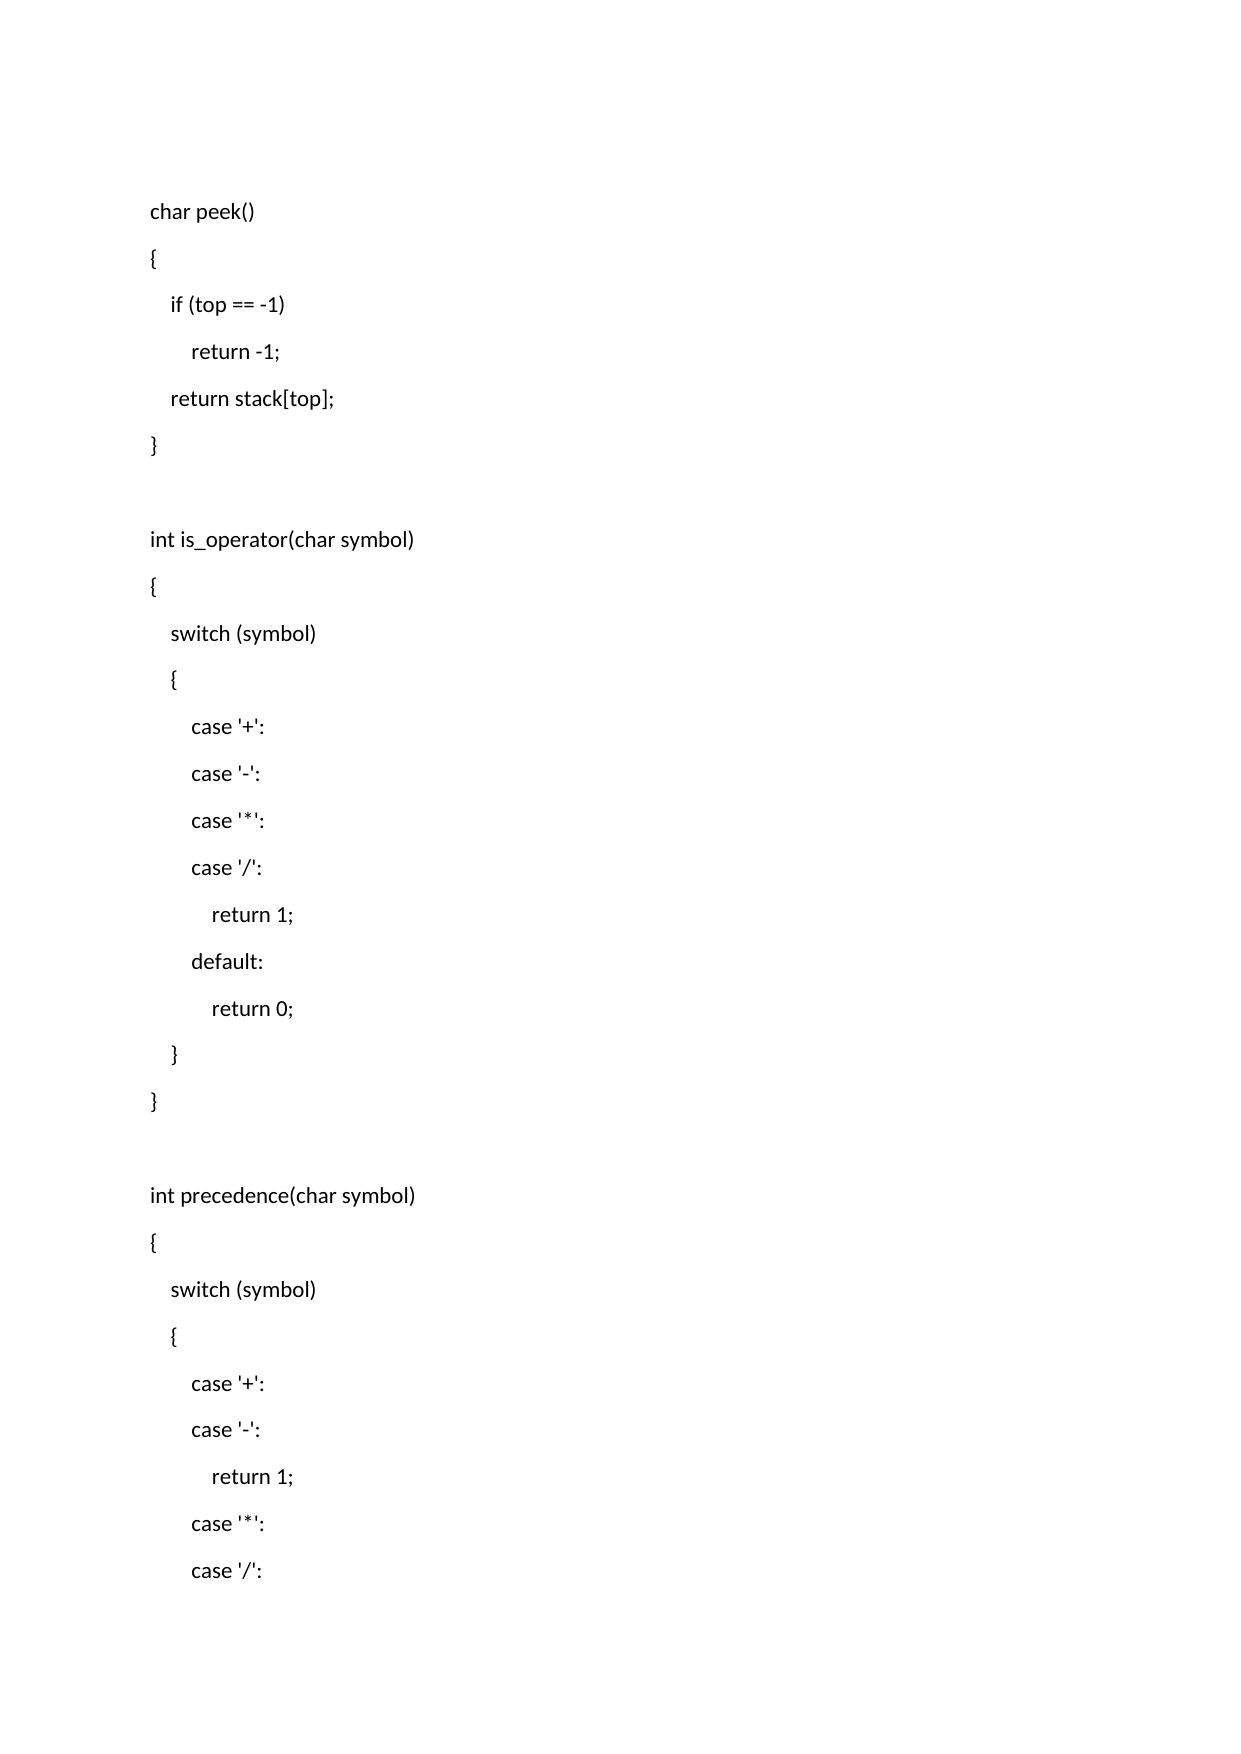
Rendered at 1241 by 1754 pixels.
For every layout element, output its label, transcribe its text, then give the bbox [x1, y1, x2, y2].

text if (top == -1) [150, 291, 1090, 319]
text case '/': [150, 1556, 1090, 1584]
text { [150, 1322, 1090, 1350]
text { [150, 666, 1090, 694]
text char peek() [150, 197, 1090, 225]
text { [150, 244, 1090, 272]
text return 0; [150, 994, 1090, 1022]
text case '*': [150, 806, 1090, 834]
text } [150, 1041, 1090, 1069]
text { [150, 572, 1090, 600]
text } [150, 431, 1090, 459]
text return 1; [150, 900, 1090, 928]
text int precedence(char symbol) [150, 1181, 1090, 1209]
text } [150, 1087, 1090, 1116]
text case '-': [150, 1416, 1090, 1444]
text default: [150, 947, 1090, 975]
text return -1; [150, 337, 1090, 366]
text case '+': [150, 712, 1090, 741]
text case '/': [150, 853, 1090, 881]
text switch (symbol) [150, 619, 1090, 647]
text { [150, 1228, 1090, 1256]
text return 1; [150, 1462, 1090, 1491]
text switch (symbol) [150, 1275, 1090, 1303]
text int is_operator(char symbol) [150, 525, 1090, 553]
text case '*': [150, 1509, 1090, 1537]
text case '-': [150, 759, 1090, 787]
text return stack[top]; [150, 384, 1090, 412]
text case '+': [150, 1369, 1090, 1397]
